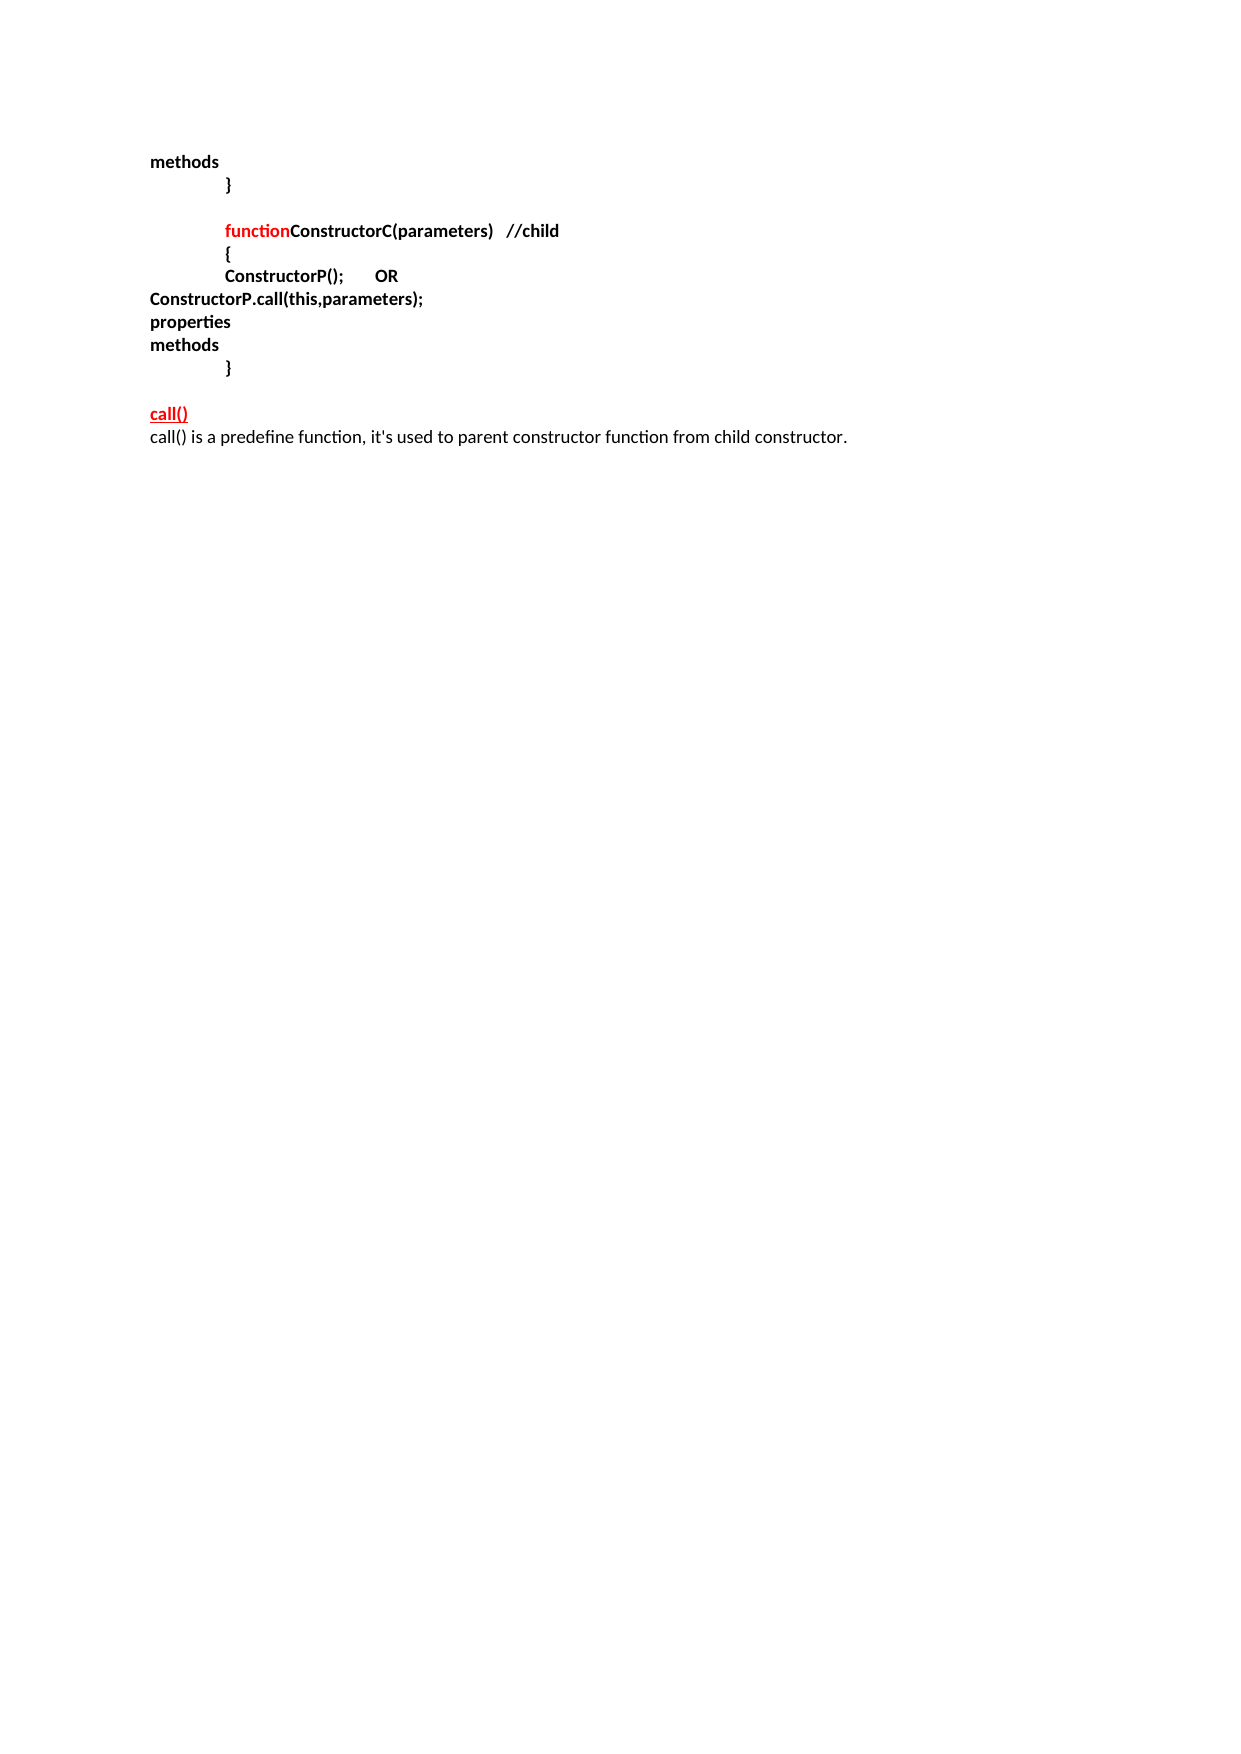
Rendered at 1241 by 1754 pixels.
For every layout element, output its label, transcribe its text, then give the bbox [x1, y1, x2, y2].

text call() is a predefine function, it's used to parent constructor function from child constructor. [150, 425, 1090, 448]
text properties [150, 310, 1090, 333]
text ConstructorP.call(this,parameters); [150, 287, 1090, 310]
text ConstructorP(); OR [150, 264, 1090, 287]
text methods [150, 150, 1090, 173]
text methods [150, 333, 1090, 356]
text call() [150, 402, 1090, 425]
text { [150, 242, 1090, 264]
text } [150, 173, 1090, 196]
text } [150, 356, 1090, 379]
text functionConstructorC(parameters) //child [150, 219, 1090, 242]
